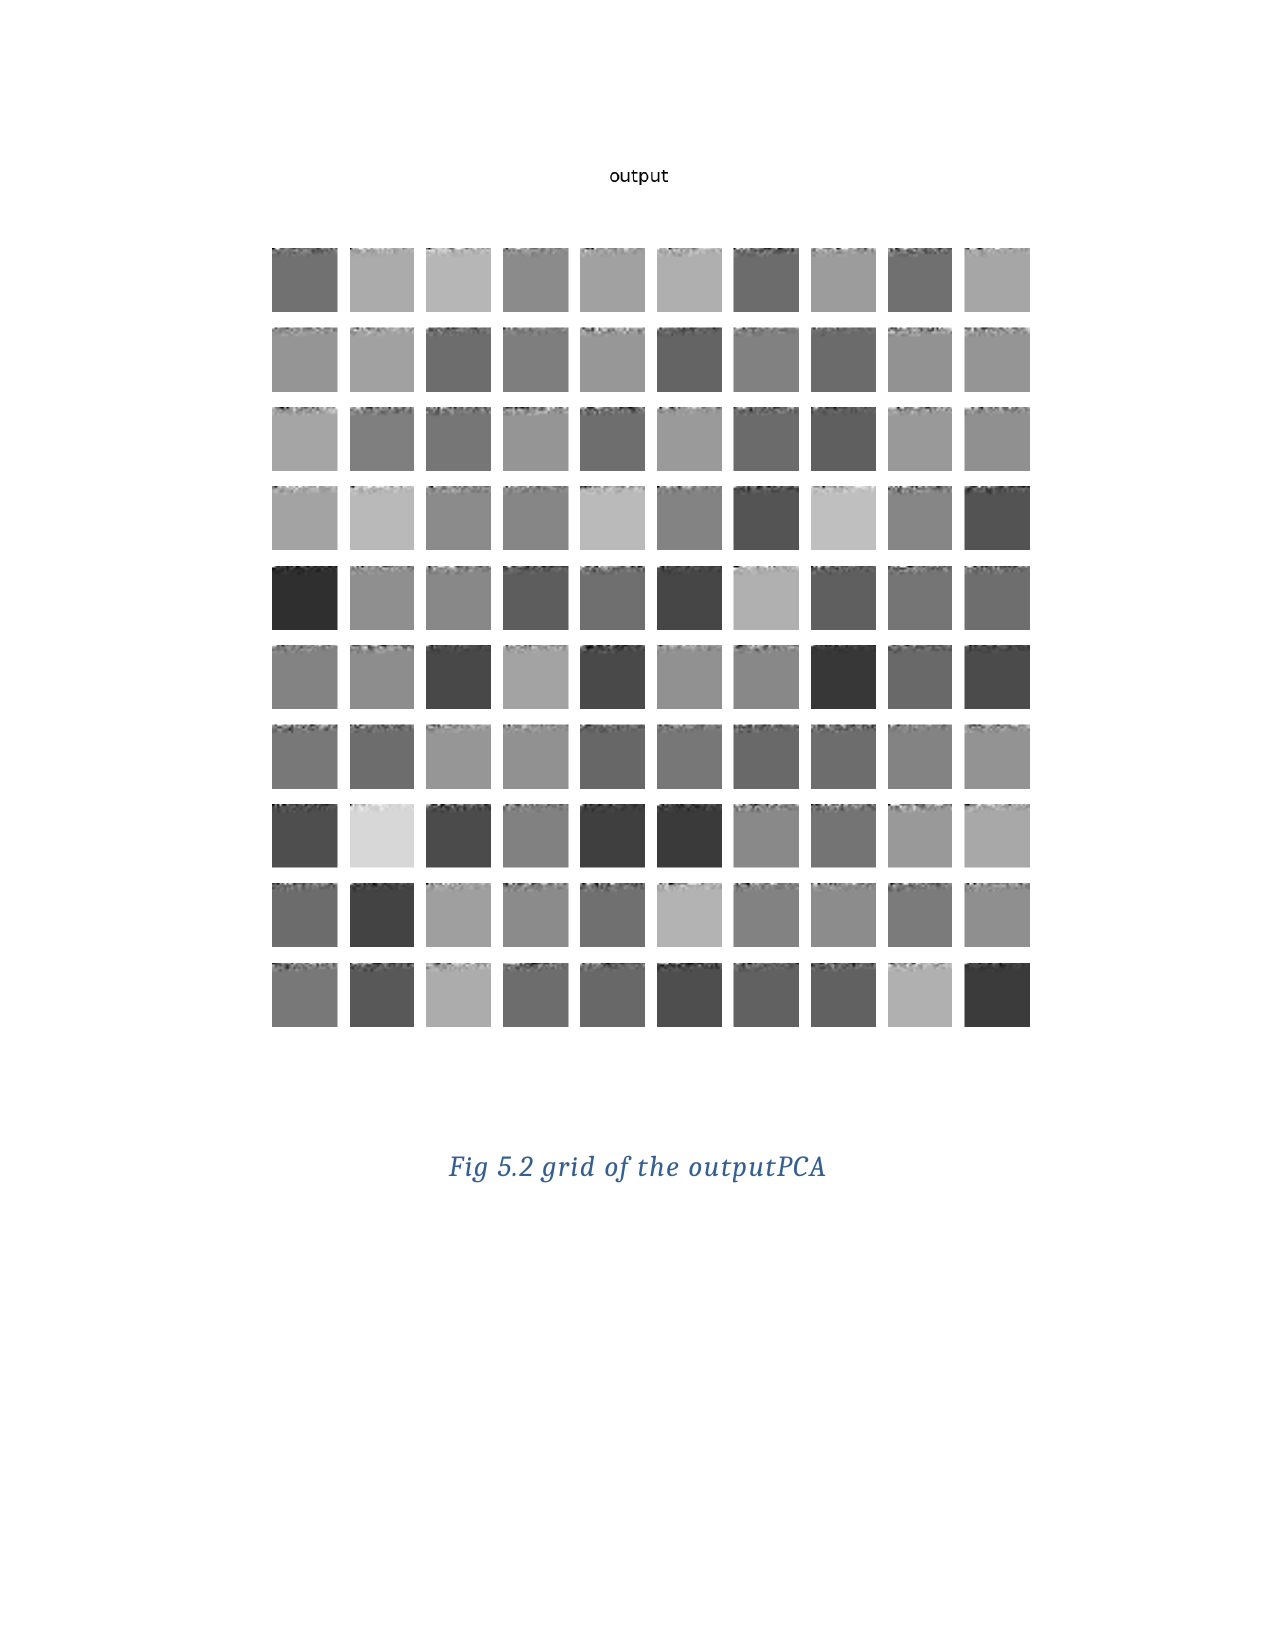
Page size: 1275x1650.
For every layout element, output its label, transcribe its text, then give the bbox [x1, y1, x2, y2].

text Fig 5.2 grid of the outputPCA [150, 1150, 1125, 1183]
